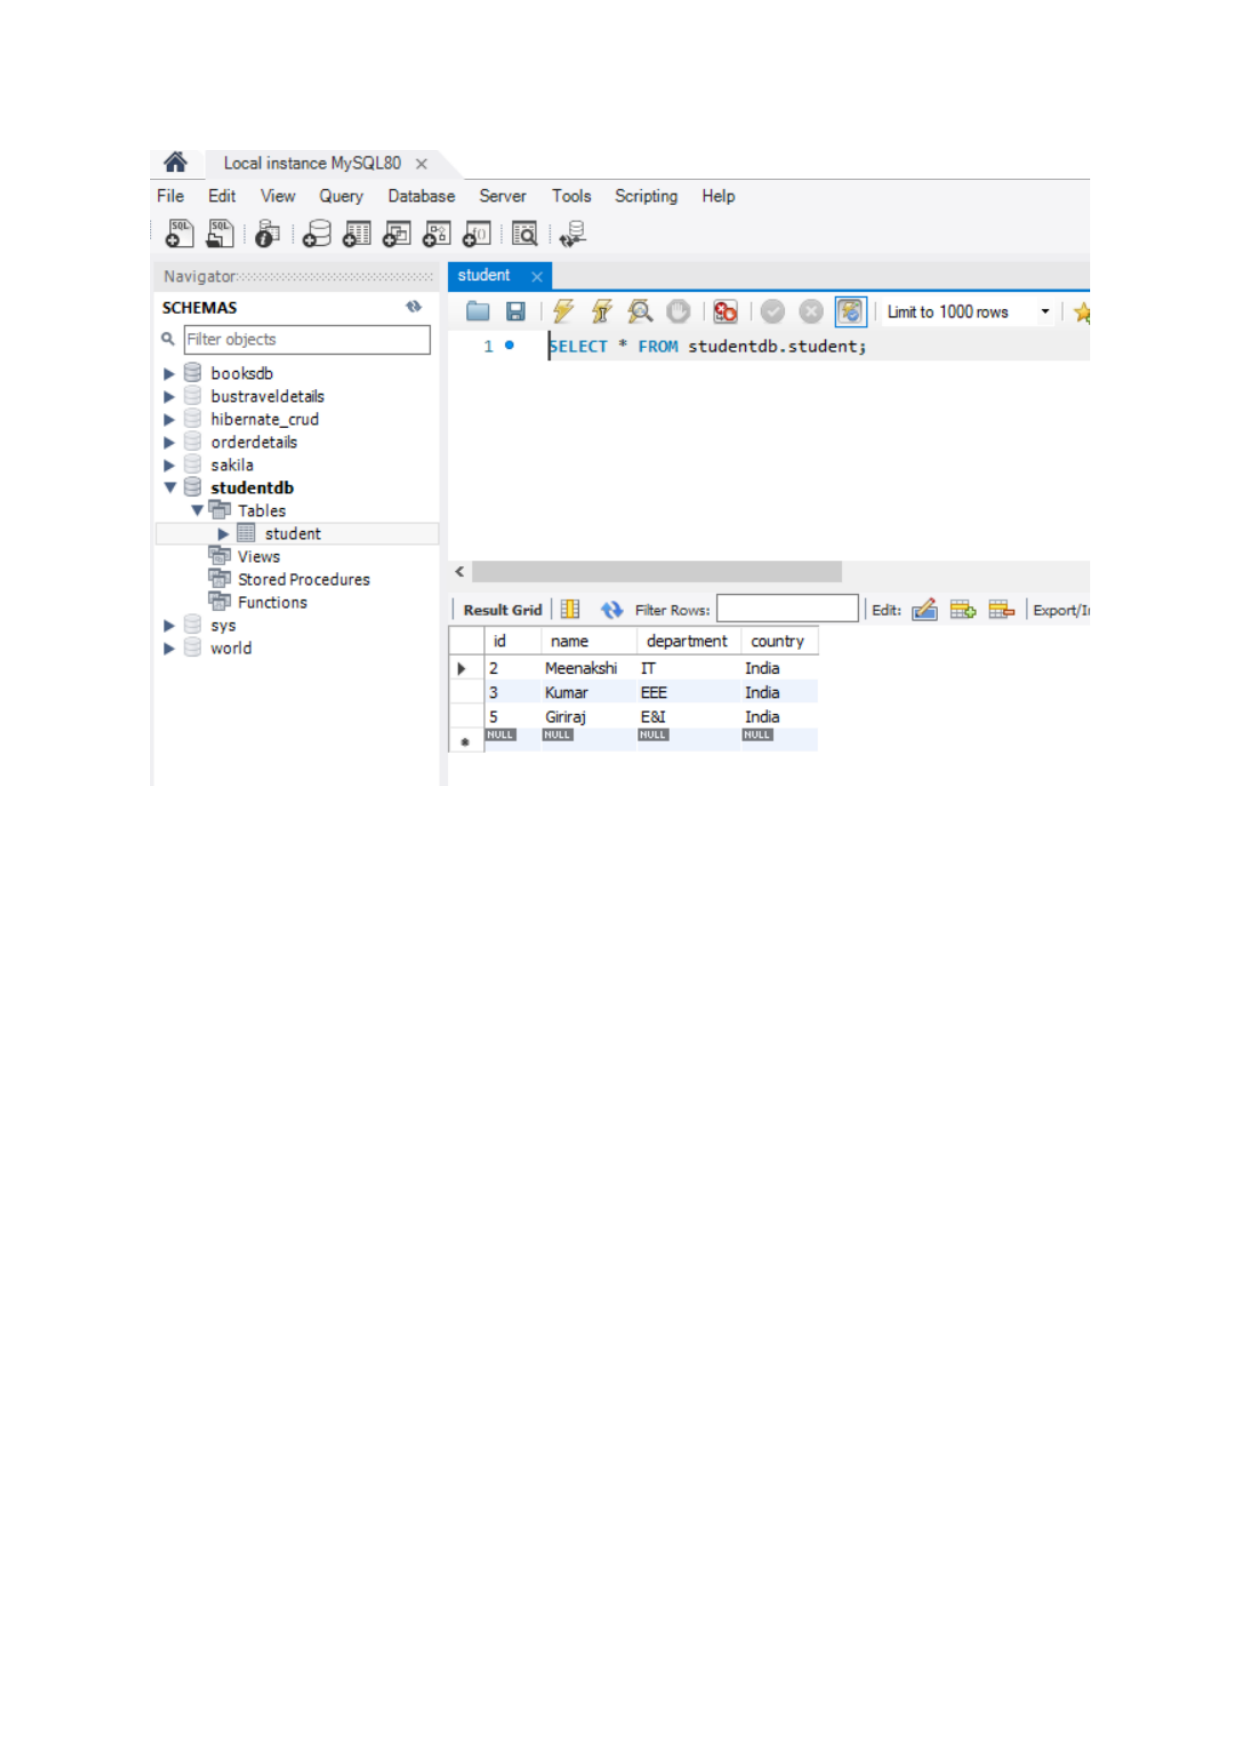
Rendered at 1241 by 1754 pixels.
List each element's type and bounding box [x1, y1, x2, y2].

picture [150, 150, 1091, 786]
